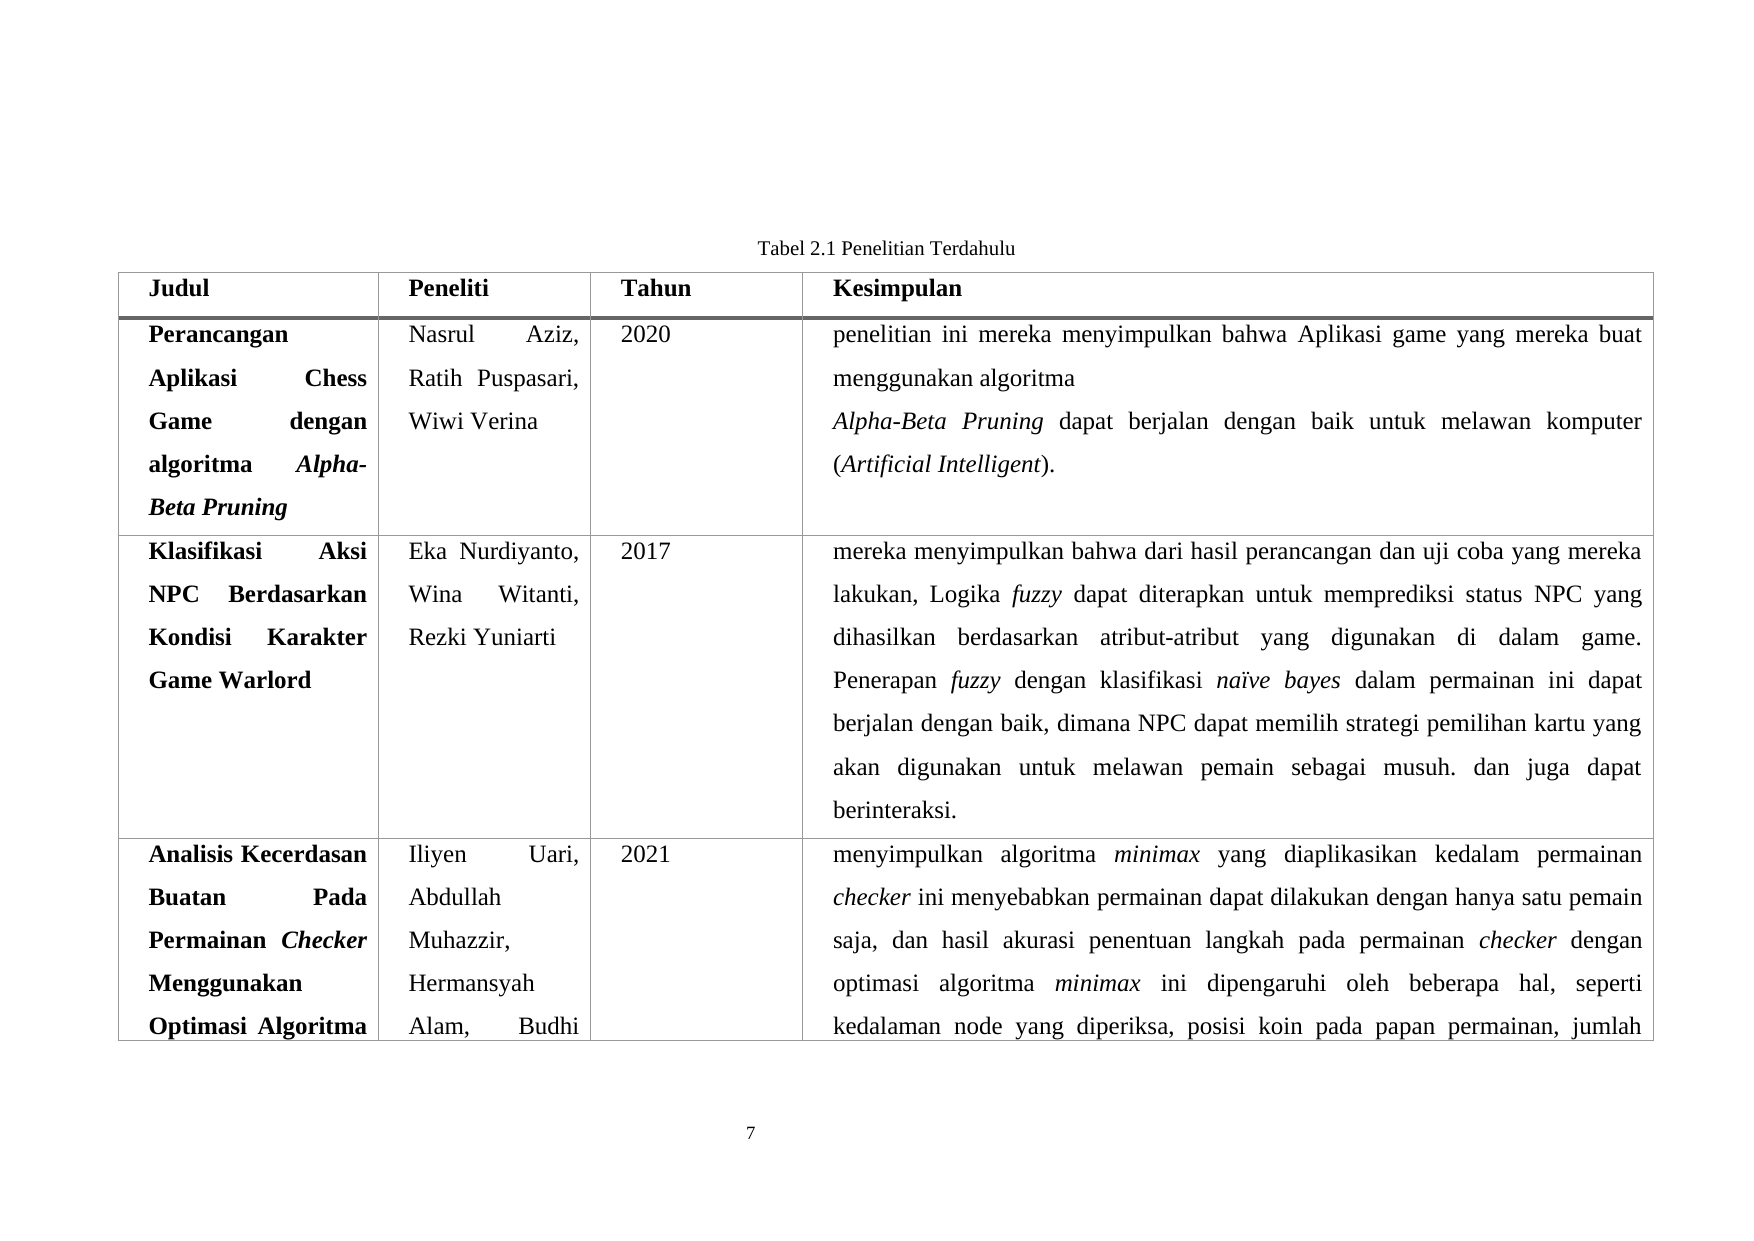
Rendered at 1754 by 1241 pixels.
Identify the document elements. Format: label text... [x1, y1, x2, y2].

table_cell Perancangan Aplikasi Chess Game dengan algoritma Alpha-Beta Pruning [119, 320, 378, 535]
table_cell Nasrul Aziz, Ratih Puspasari, Wiwi Verina [379, 320, 590, 535]
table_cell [379, 839, 590, 1040]
table_cell Klasifikasi Aksi NPC Berdasarkan Kondisi Karakter Game Warlord [119, 536, 378, 838]
table_cell penelitian ini mereka menyimpulkan bahwa Aplikasi game yang mereka buat menggunakan algoritma Alpha-Beta Pruning dapat berjalan dengan baik untuk melawan komputer (Artificial Intelligent). [803, 320, 1653, 535]
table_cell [803, 839, 1653, 1040]
table_cell Eka Nurdiyanto, Wina Witanti, Rezki Yuniarti [379, 536, 590, 838]
table_header Peneliti [379, 273, 590, 316]
table_cell 2020 [591, 320, 802, 535]
table_header Tahun [591, 273, 802, 316]
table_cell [119, 839, 378, 1040]
table_cell 2021 [591, 839, 802, 1040]
text Tabel 2.1 Penelitian Terdahulu [196, 236, 1577, 260]
table_cell mereka menyimpulkan bahwa dari hasil perancangan dan uji coba yang mereka lakukan, Logika fuzzy dapat diterapkan untuk memprediksi status NPC yang dihasilkan berdasarkan atribut-atribut yang digunakan di dalam game. Penerapan fuzzy dengan klasifikasi naïve bayes dalam permainan ini dapat berjalan dengan baik, dimana NPC dapat memilih strategi pemilihan kartu yang akan digunakan untuk melawan pemain sebagai musuh. dan juga dapat berinteraksi. [803, 536, 1653, 838]
table_header Judul [119, 273, 378, 316]
table_header Kesimpulan [803, 273, 1653, 316]
table_cell 2017 [591, 536, 802, 838]
